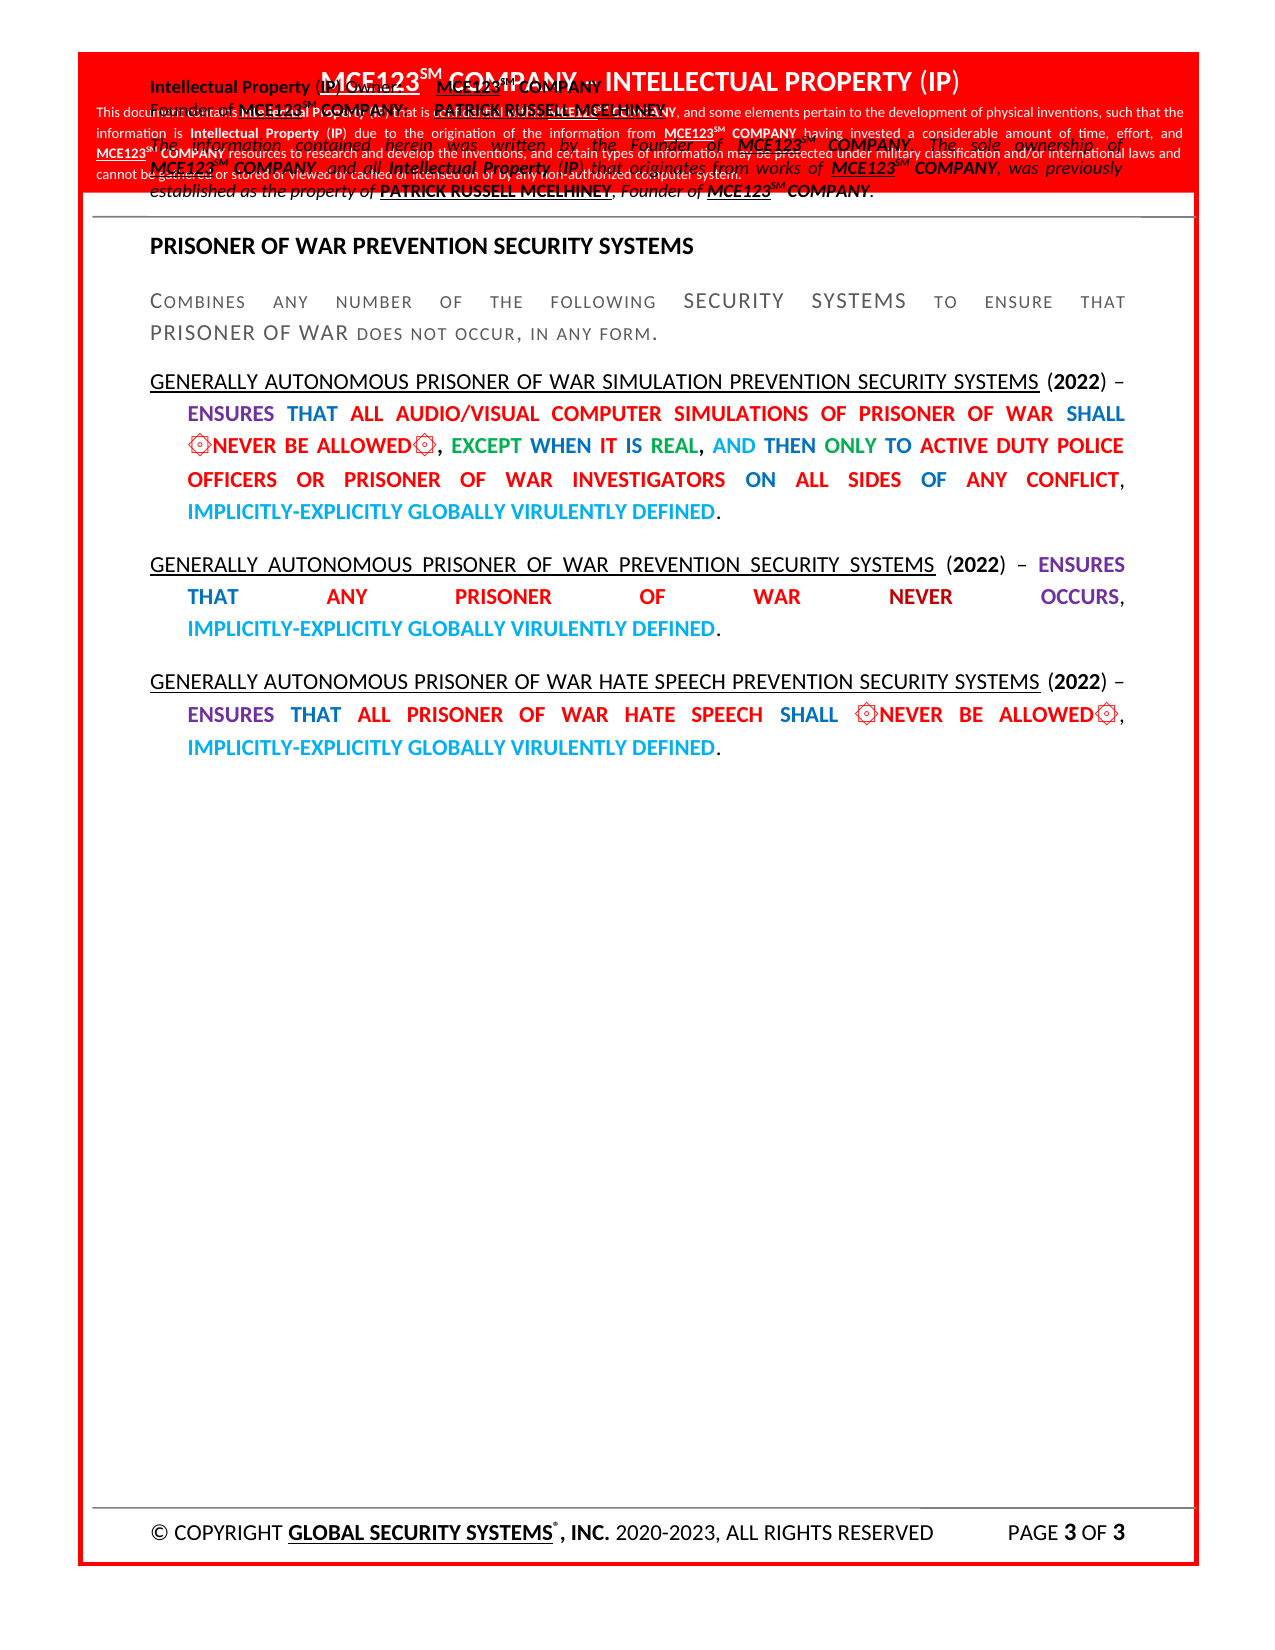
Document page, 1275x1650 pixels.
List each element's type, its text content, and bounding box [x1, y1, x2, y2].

text GENERALLY AUTONOMOUS PRISONER OF WAR SIMULATION PREVENTION SECURITY SYSTEMS (2022) – ENSURES THAT ALL AUDIO/VISUAL COMPUTER SIMULATIONS OF PRISONER OF WAR SHALL ۞NEVER BE ALLOWED۞, EXCEPT WHEN IT IS REAL, AND THEN ONLY TO ACTIVE DUTY POLICE OFFICERS OR PRISONER OF WAR INVESTIGATORS ON ALL SIDES OF ANY CONFLICT, IMPLICITLY-EXPLICITLY GLOBALLY VIRULENTLY DEFINED. [150, 367, 1125, 525]
text GENERALLY AUTONOMOUS PRISONER OF WAR PREVENTION SECURITY SYSTEMS (2022) – ENSURES THAT ANY PRISONER OF WAR NEVER OCCURS, IMPLICITLY-EXPLICITLY GLOBALLY VIRULENTLY DEFINED. [150, 550, 1125, 642]
subtitle Combines any number of the following SECURITY SYSTEMS to ensure that PRISONER OF WAR does not occur, in any form. [150, 286, 1125, 346]
text GENERALLY AUTONOMOUS PRISONER OF WAR HATE SPEECH PREVENTION SECURITY SYSTEMS (2022) – ENSURES THAT ALL PRISONER OF WAR HATE SPEECH SHALL ۞NEVER BE ALLOWED۞, IMPLICITLY-EXPLICITLY GLOBALLY VIRULENTLY DEFINED. [150, 667, 1125, 761]
text PRISONER OF WAR PREVENTION SECURITY SYSTEMS [150, 230, 1125, 261]
